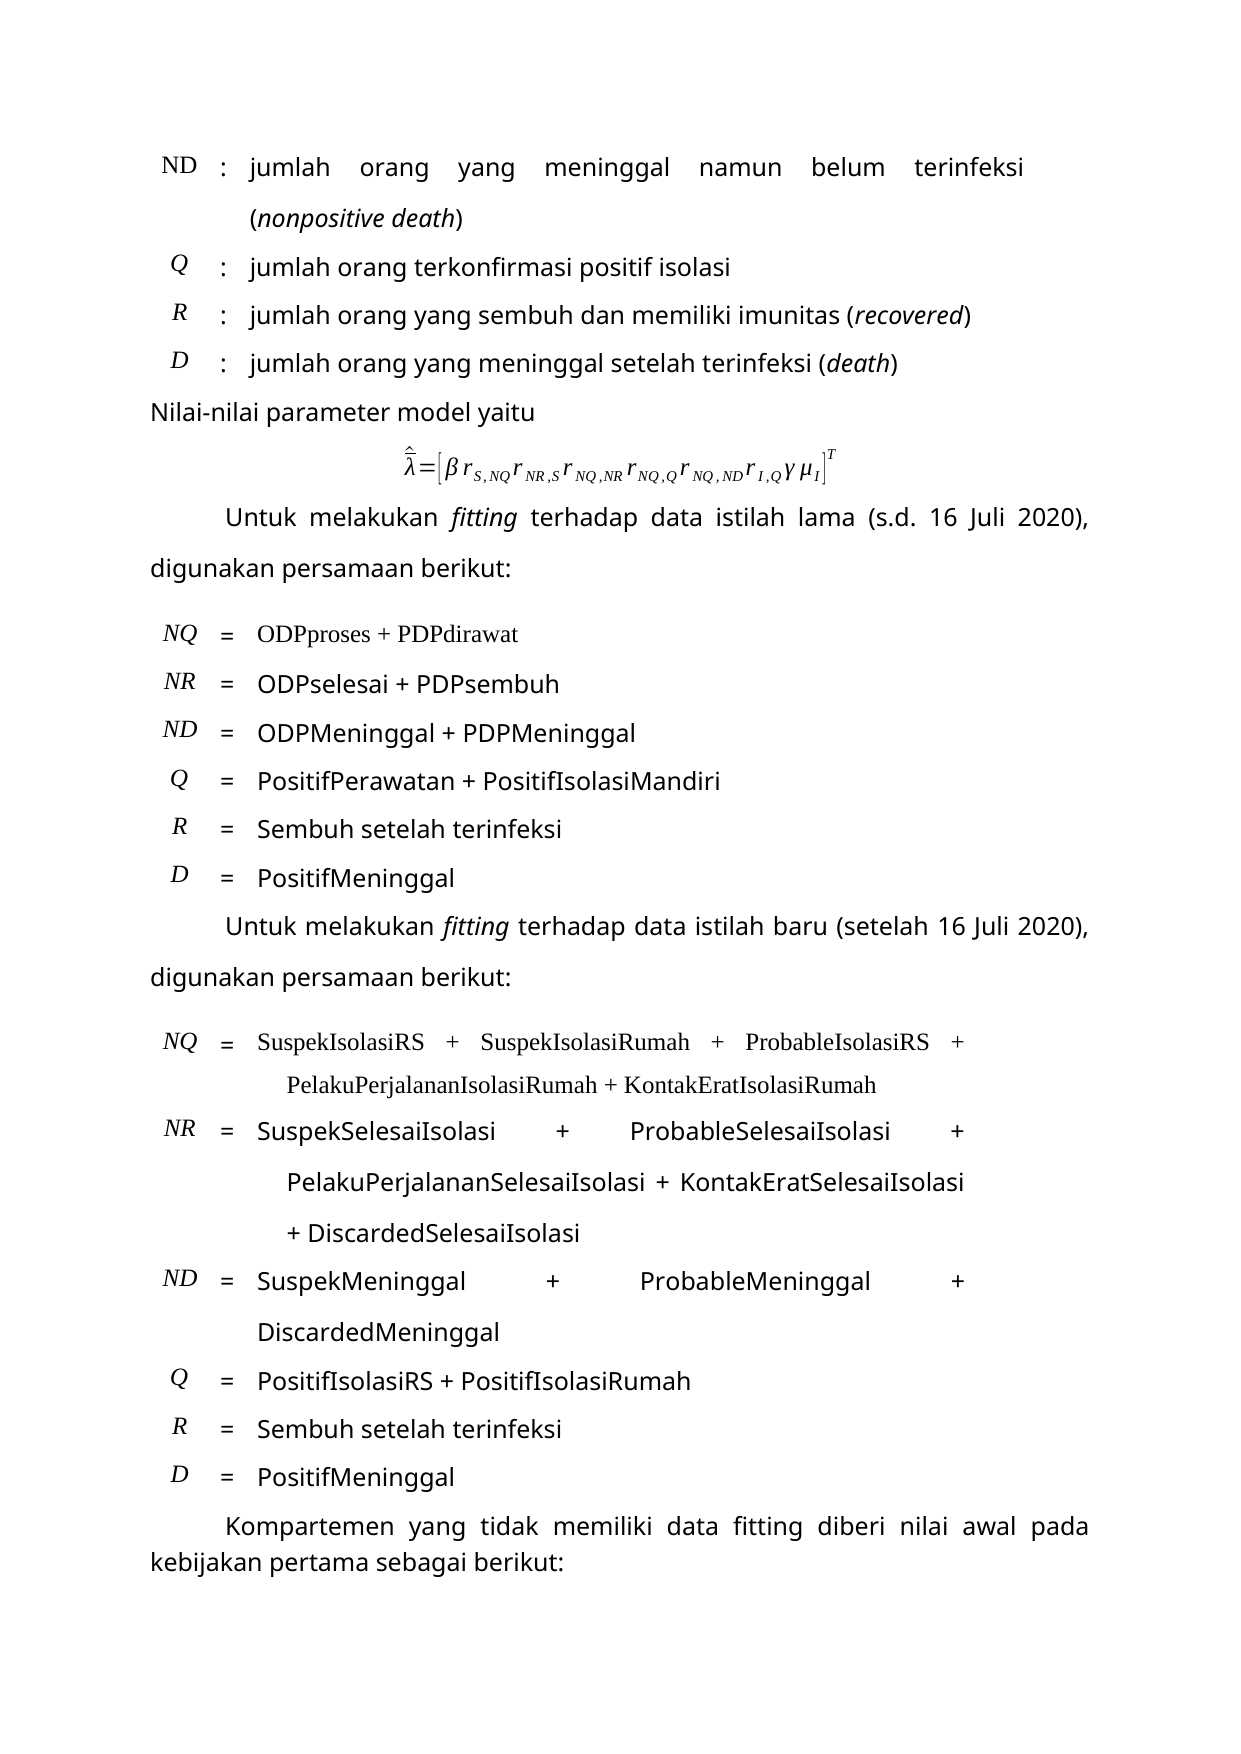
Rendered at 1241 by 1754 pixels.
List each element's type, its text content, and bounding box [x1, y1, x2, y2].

table_cell PositifMeninggal [246, 860, 976, 909]
table_cell = [209, 1264, 246, 1363]
table_cell SuspekMeninggal + ProbableMeninggal + DiscardedMeninggal [246, 1264, 976, 1363]
table_cell ODPselesai + PDPsembuh [246, 667, 976, 715]
table_cell = [209, 667, 246, 715]
table_cell jumlah orang terkonfirmasi positif isolasi [238, 249, 1036, 298]
table_cell = [209, 812, 246, 860]
table_cell PositifMeninggal [246, 1460, 976, 1508]
table_cell jumlah orang yang sembuh dan memiliki imunitas (recovered) [238, 298, 1036, 346]
table_header = [209, 619, 246, 667]
text Nilai-nilai parameter model yaitu [150, 394, 1090, 428]
table_cell ND [150, 150, 209, 249]
table_cell [150, 249, 209, 298]
table_cell = [209, 860, 246, 909]
table_cell [150, 1264, 209, 1363]
table_cell SuspekSelesaiIsolasi + ProbableSelesaiIsolasi + PelakuPerjalananSelesaiIsolasi + KontakEratSelesaiIsolasi + DiscardedSelesaiIsolasi [246, 1114, 976, 1264]
table_header [150, 1028, 209, 1113]
table_cell [150, 860, 209, 909]
table_cell [150, 1363, 209, 1412]
table_cell jumlah orang yang meninggal setelah terinfeksi (death) [238, 346, 1036, 394]
table_cell Sembuh setelah terinfeksi [246, 812, 976, 860]
table_cell [150, 667, 209, 715]
table_cell = [209, 715, 246, 764]
table_cell = [209, 1412, 246, 1460]
table_cell : [209, 298, 238, 346]
table_cell : [209, 150, 238, 249]
table_cell PositifIsolasiRS + PositifIsolasiRumah [246, 1363, 976, 1412]
table_cell [150, 1412, 209, 1460]
table_header SuspekIsolasiRS + SuspekIsolasiRumah + ProbableIsolasiRS + PelakuPerjalananIsolasiRumah + KontakEratIsolasiRumah [246, 1028, 976, 1113]
table_header [150, 619, 209, 667]
table_cell : [209, 346, 238, 394]
table_cell = [209, 1363, 246, 1412]
text Untuk melakukan fitting terhadap data istilah baru (setelah 16 Juli 2020), digunakan persamaan berikut: [150, 909, 1090, 994]
table_cell = [209, 1114, 246, 1264]
table_cell = [209, 1460, 246, 1508]
table_cell [150, 1114, 209, 1264]
table_cell ODPMeninggal + PDPMeninggal [246, 715, 976, 764]
table_cell [150, 346, 209, 394]
table_cell [150, 298, 209, 346]
table_header = [209, 1028, 246, 1113]
table_cell [150, 715, 209, 764]
table_cell : [209, 249, 238, 298]
table_cell jumlah orang yang meninggal namun belum terinfeksi (nonpositive death) [238, 150, 1036, 249]
text Kompartemen yang tidak memiliki data fitting diberi nilai awal pada kebijakan pertama sebagai berikut: [150, 1508, 1090, 1579]
table_cell = [209, 764, 246, 812]
table_cell [150, 1460, 209, 1508]
text Untuk melakukan fitting terhadap data istilah lama (s.d. 16 Juli 2020), digunakan persamaan berikut: [150, 500, 1090, 585]
table_cell PositifPerawatan + PositifIsolasiMandiri [246, 764, 976, 812]
table_header ODPproses + PDPdirawat [246, 619, 976, 667]
table_cell [150, 764, 209, 812]
table_cell [150, 812, 209, 860]
table_cell Sembuh setelah terinfeksi [246, 1412, 976, 1460]
